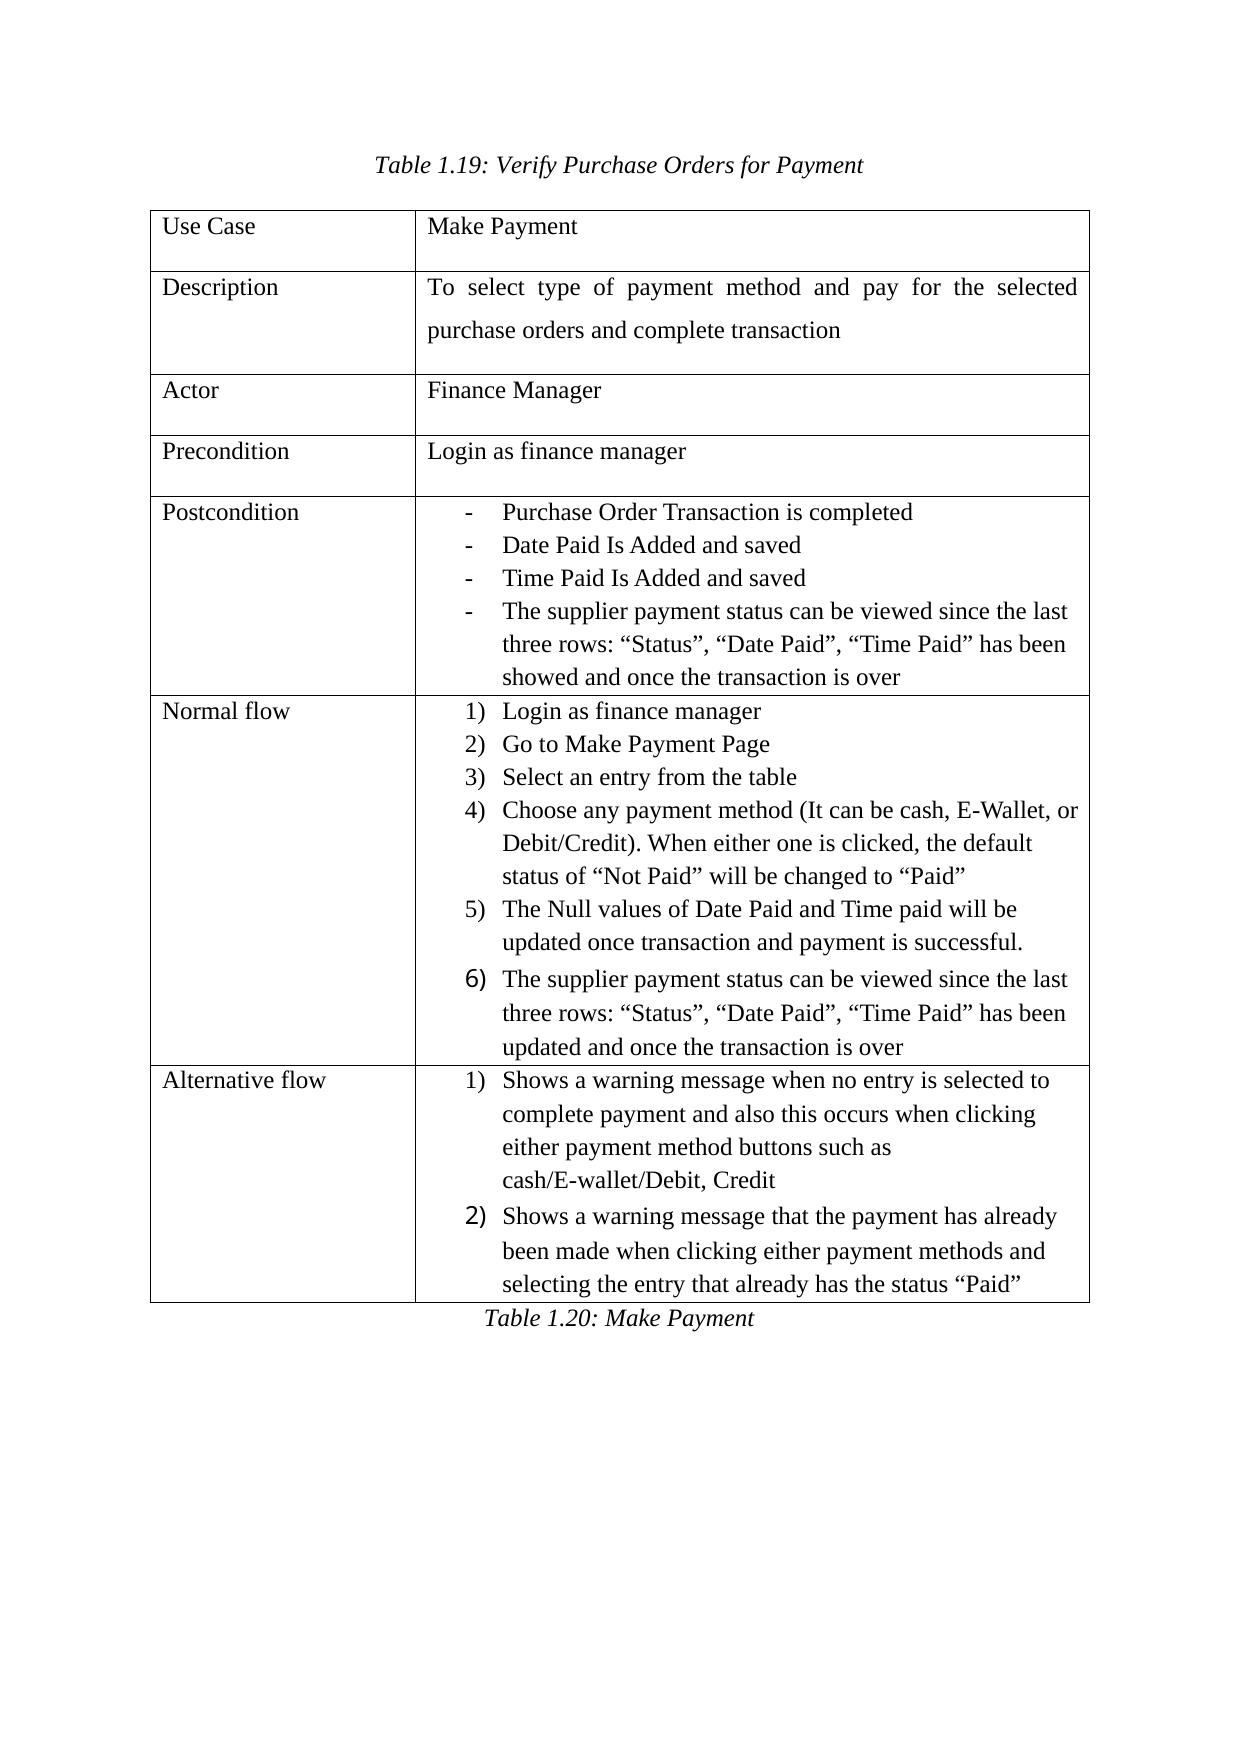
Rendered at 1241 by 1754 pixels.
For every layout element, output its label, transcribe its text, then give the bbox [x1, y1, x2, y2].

table_cell Normal flow [151, 696, 415, 1064]
text Table 1.19: Verify Purchase Orders for Payment [150, 150, 1090, 179]
table_cell To select type of payment method and pay for the selected purchase orders and complete transaction [416, 272, 1089, 374]
table_cell Alternative flow [151, 1066, 415, 1302]
table_cell Shows a warning message when no entry is selected to complete payment and also this occurs when clicking either payment method buttons such as cash/E-wallet/Debit, Credit Shows a warning message that the payment has already been made when clicking either payment methods and selecting the entry that already has the status “Paid” [416, 1066, 1089, 1302]
table_cell Precondition [151, 436, 415, 496]
table_cell Description [151, 272, 415, 374]
table_cell Login as finance manager [416, 436, 1089, 496]
table_cell Finance Manager [416, 375, 1089, 435]
table_cell Purchase Order Transaction is completed Date Paid Is Added and saved Time Paid Is Added and saved The supplier payment status can be viewed since the last three rows: “Status”, “Date Paid”, “Time Paid” has been showed and once the transaction is over [416, 497, 1089, 695]
table_cell Actor [151, 375, 415, 435]
table_header Make Payment [416, 211, 1089, 271]
table_header Use Case [151, 211, 415, 271]
text Table 1.20: Make Payment [150, 1303, 1090, 1332]
table_cell Postcondition [151, 497, 415, 695]
table_cell Login as finance manager Go to Make Payment Page Select an entry from the table Choose any payment method (It can be cash, E-Wallet, or Debit/Credit). When either one is clicked, the default status of “Not Paid” will be changed to “Paid” The Null values of Date Paid and Time paid will be updated once transaction and payment is successful. The supplier payment status can be viewed since the last three rows: “Status”, “Date Paid”, “Time Paid” has been updated and once the transaction is over [416, 696, 1089, 1064]
